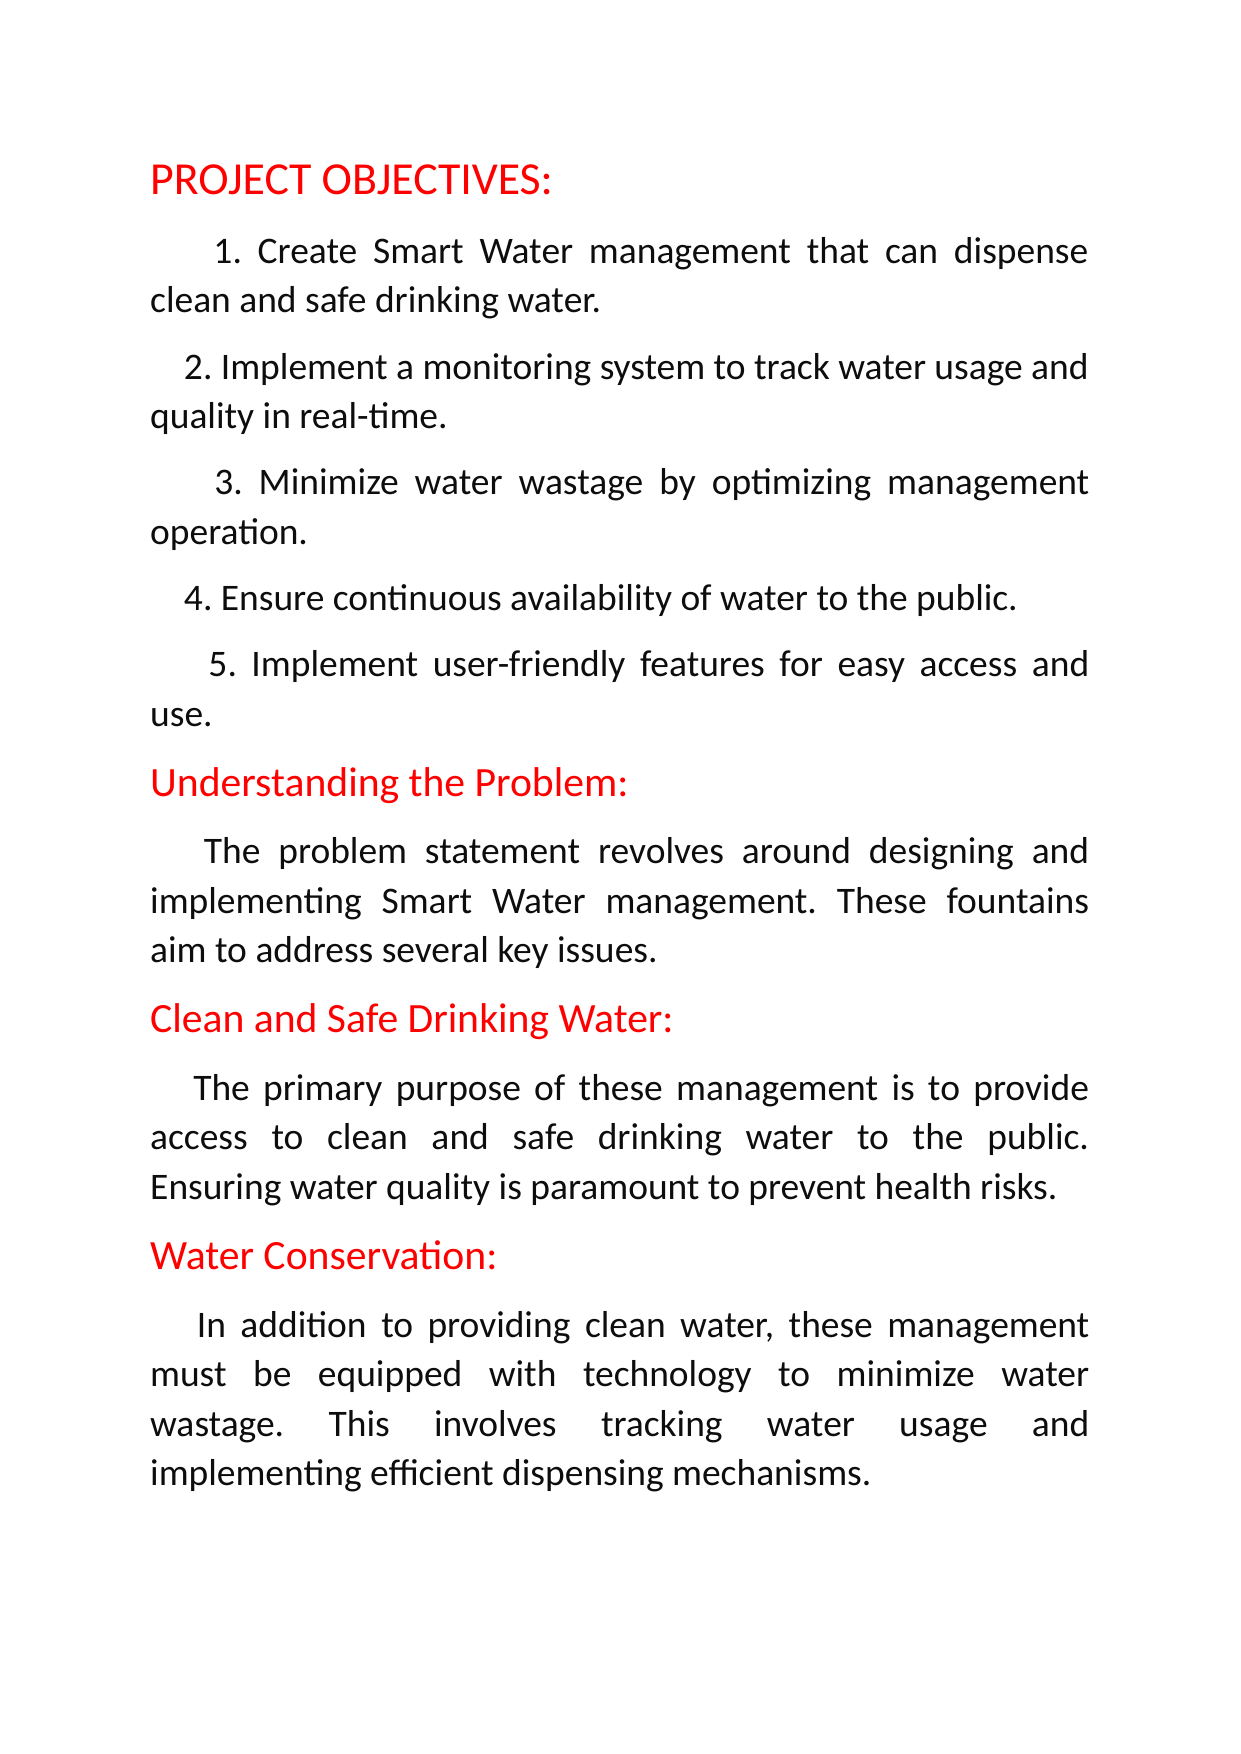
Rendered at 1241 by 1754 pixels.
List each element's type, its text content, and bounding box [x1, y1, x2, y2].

text Water Conservation: [150, 1229, 1090, 1280]
text Understanding the Problem: [150, 756, 1090, 806]
text PROJECT OBJECTIVES: [150, 150, 1090, 206]
text 1. Create Smart Water management that can dispense clean and safe drinking water. [150, 227, 1090, 322]
text 4. Ensure continuous availability of water to the public. [150, 574, 1090, 620]
text The problem statement revolves around designing and implementing Smart Water management. These fountains aim to address several key issues. [150, 827, 1090, 972]
text Clean and Safe Drinking Water: [150, 992, 1090, 1043]
text 2. Implement a monitoring system to track water usage and quality in real-time. [150, 343, 1090, 438]
text 5. Implement user-friendly features for easy access and use. [150, 640, 1090, 735]
text In addition to providing clean water, these management must be equipped with technology to minimize water wastage. This involves tracking water usage and implementing efficient dispensing mechanisms. [150, 1301, 1090, 1495]
text The primary purpose of these management is to provide access to clean and safe drinking water to the public. Ensuring water quality is paramount to prevent health risks. [150, 1064, 1090, 1209]
text 3. Minimize water wastage by optimizing management operation. [150, 458, 1090, 553]
